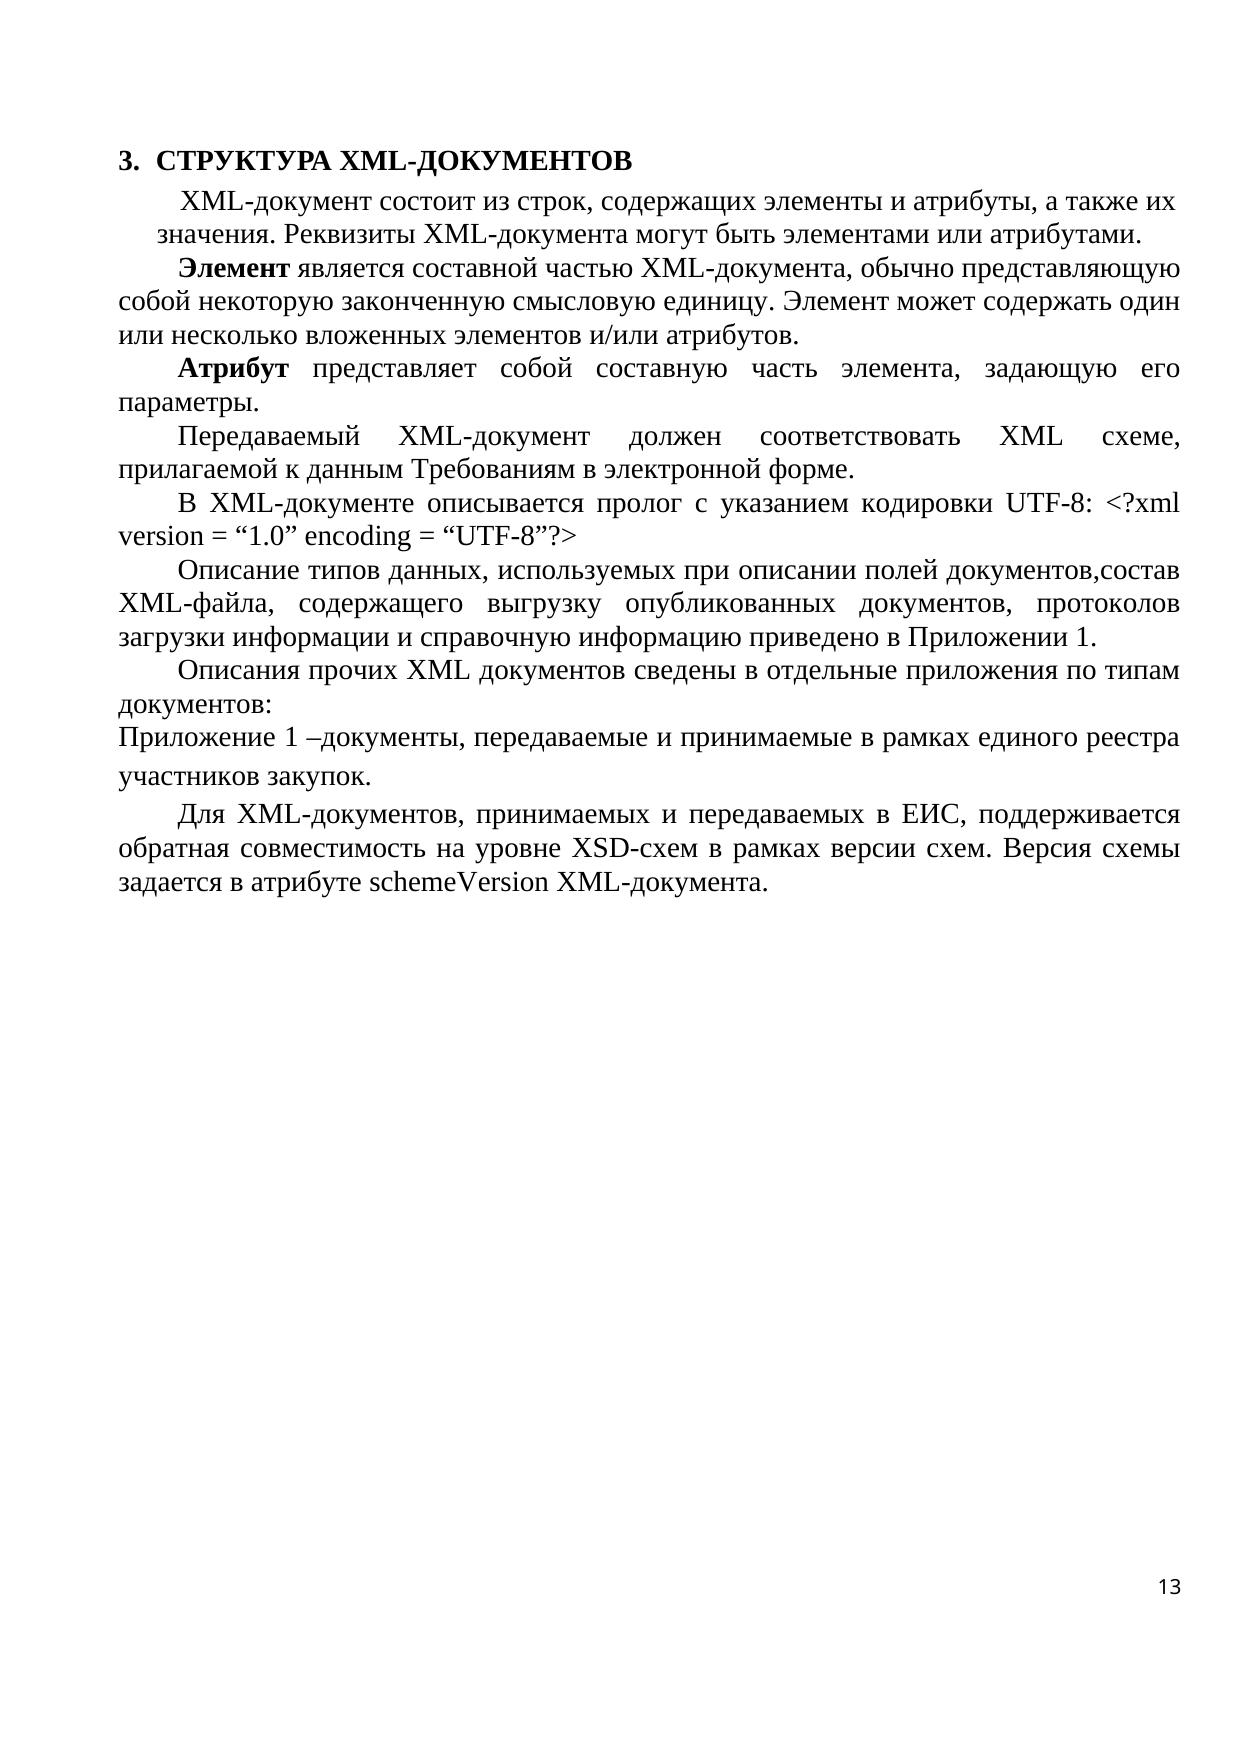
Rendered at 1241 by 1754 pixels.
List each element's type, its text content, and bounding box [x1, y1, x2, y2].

text Передаваемый XML-документ должен соответствовать XML схеме, прилагаемой к данным Требованиям в электронной форме. [118, 418, 1181, 485]
text Элемент является составной частью XML-документа, обычно представляющую собой некоторую законченную смысловую единицу. Элемент может содержать один или несколько вложенных элементов и/или атрибутов. [118, 250, 1181, 351]
text В XML-документе описывается пролог с указанием кодировки UTF-8: <?xml version = “1.0” encoding = “UTF-8”?> [118, 485, 1181, 552]
text XML-документ состоит из строк, содержащих элементы и атрибуты, а также их значения. Реквизиты XML-документа могут быть элементами или атрибутами. [118, 183, 1181, 250]
text Атрибут представляет собой составную часть элемента, задающую его параметры. [118, 351, 1181, 418]
subtitle Структура XML-документов [118, 143, 1181, 177]
text Для XML-документов, принимаемых и передаваемых в ЕИС, поддерживается обратная совместимость на уровне XSD-схем в рамках версии схем. Версия схемы задается в атрибуте schemeVersion XML-документа. [118, 797, 1181, 897]
text Описания прочих XML документов сведены в отдельные приложения по типам документов: [118, 652, 1181, 719]
text Описание типов данных, используемых при описании полей документов,состав XML-файла, содержащего выгрузку опубликованных документов, протоколов загрузки информации и справочную информацию приведено в Приложении 1. [118, 552, 1181, 652]
list Приложение 1 –документы, передаваемые и принимаемые в рамках единого реестра участников закупок. [118, 719, 1181, 792]
